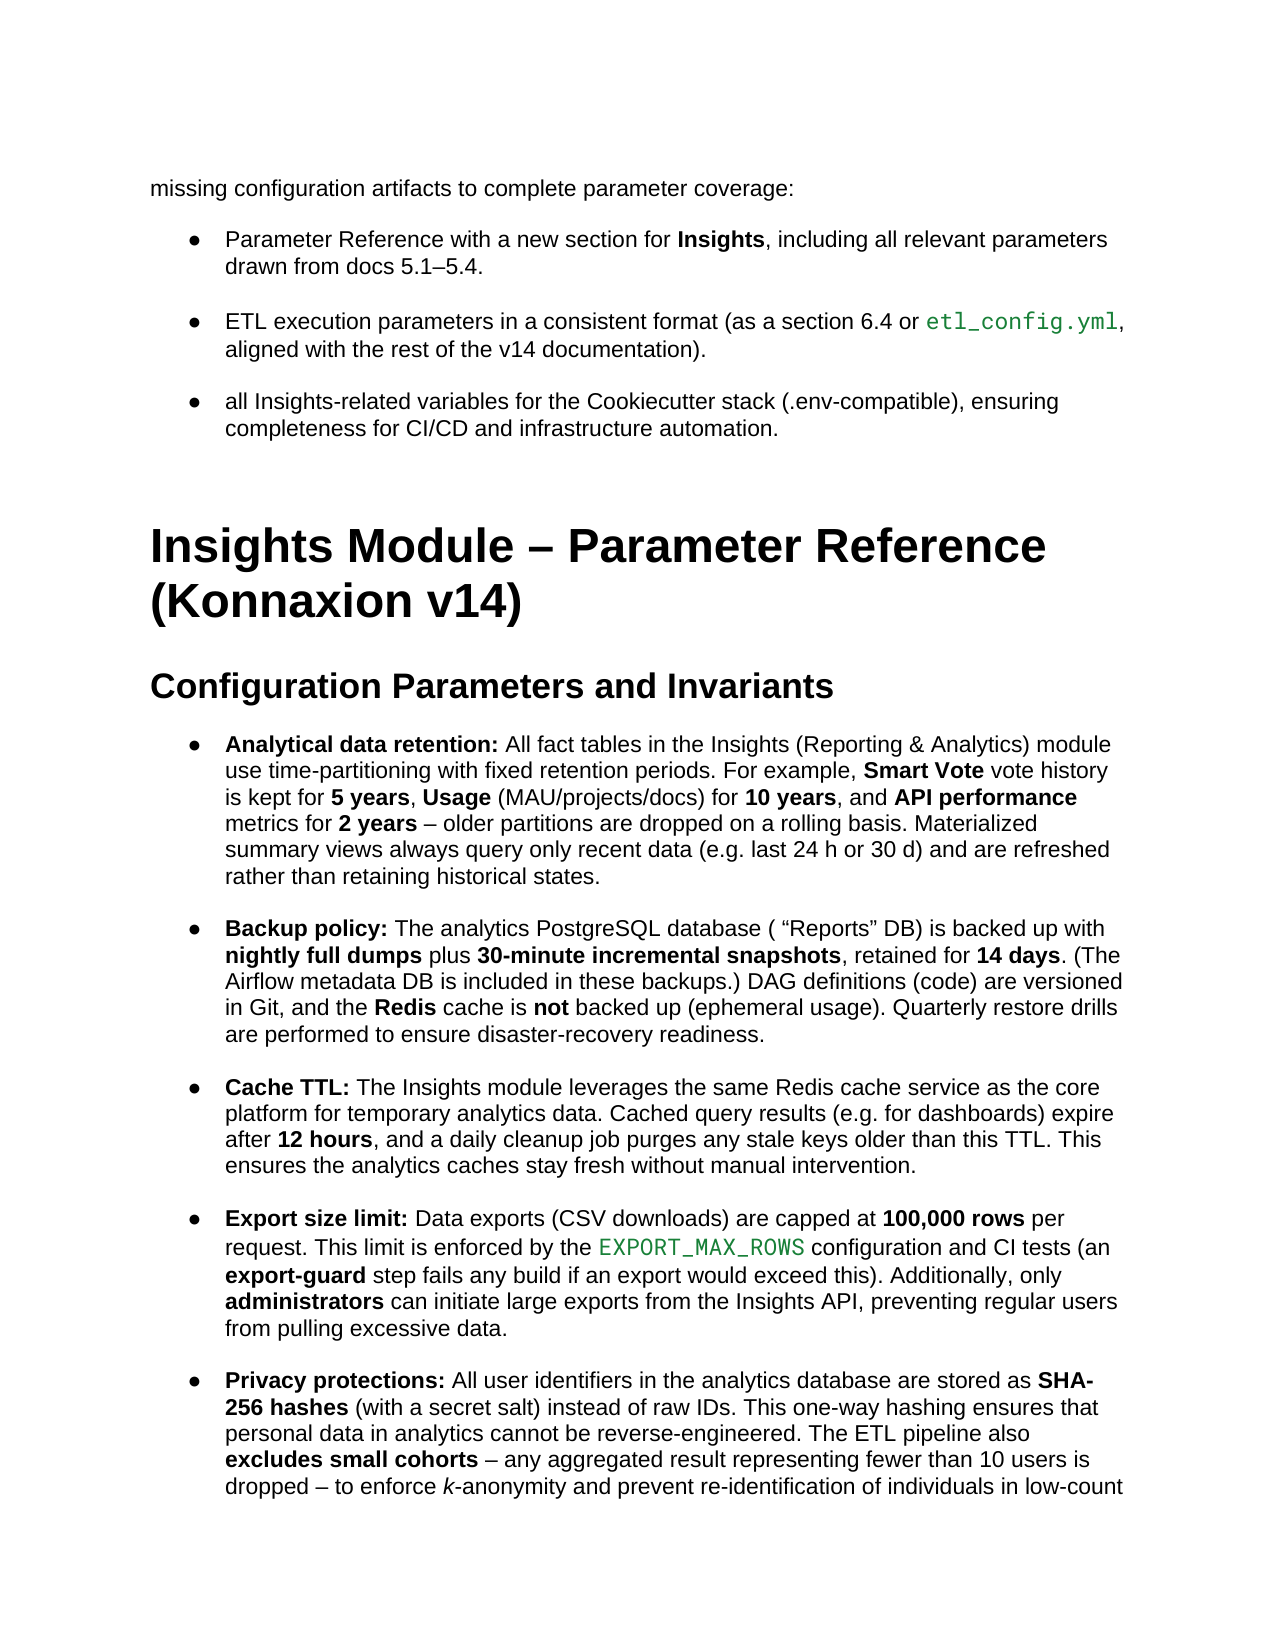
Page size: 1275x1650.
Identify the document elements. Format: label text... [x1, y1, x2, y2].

list Backup policy: The analytics PostgreSQL database ( “Reports” DB) is backed up with nightly full dumps plus 30‑minute incremental snapshots, retained for 14 days. (The Airflow metadata DB is included in these backups.) DAG definitions (code) are versioned in Git, and the Redis cache is not backed up (ephemeral usage). Quarterly restore drills are performed to ensure disaster-recovery readiness. [187, 915, 1125, 1073]
list Analytical data retention: All fact tables in the Insights (Reporting & Analytics) module use time-partitioning with fixed retention periods. For example, Smart Vote vote history is kept for 5 years, Usage (MAU/projects/docs) for 10 years, and API performance metrics for 2 years – older partitions are dropped on a rolling basis. Materialized summary views always query only recent data (e.g. last 24 h or 30 d) and are refreshed rather than retaining historical states. [187, 731, 1125, 915]
list all Insights‑related variables for the Cookiecutter stack (.env-compatible), ensuring completeness for CI/CD and infrastructure automation. [187, 388, 1125, 467]
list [187, 1367, 1125, 1499]
subtitle Insights Module – Parameter Reference (Konnaxion v14) [150, 517, 1125, 628]
list Parameter Reference with a new section for Insights, including all relevant parameters drawn from docs 5.1–5.4. [187, 226, 1125, 305]
list Export size limit: Data exports (CSV downloads) are capped at 100,000 rows per request. This limit is enforced by the EXPORT_MAX_ROWS configuration and CI tests (an export-guard step fails any build if an export would exceed this). Additionally, only administrators can initiate large exports from the Insights API, preventing regular users from pulling excessive data. [187, 1205, 1125, 1367]
list ETL execution parameters in a consistent format (as a section 6.4 or etl_config.yml, aligned with the rest of the v14 documentation). [187, 305, 1125, 388]
text missing configuration artifacts to complete parameter coverage: [150, 175, 1125, 201]
subtitle Configuration Parameters and Invariants [150, 665, 1125, 706]
list Cache TTL: The Insights module leverages the same Redis cache service as the core platform for temporary analytics data. Cached query results (e.g. for dashboards) expire after 12 hours, and a daily cleanup job purges any stale keys older than this TTL. This ensures the analytics caches stay fresh without manual intervention. [187, 1073, 1125, 1205]
